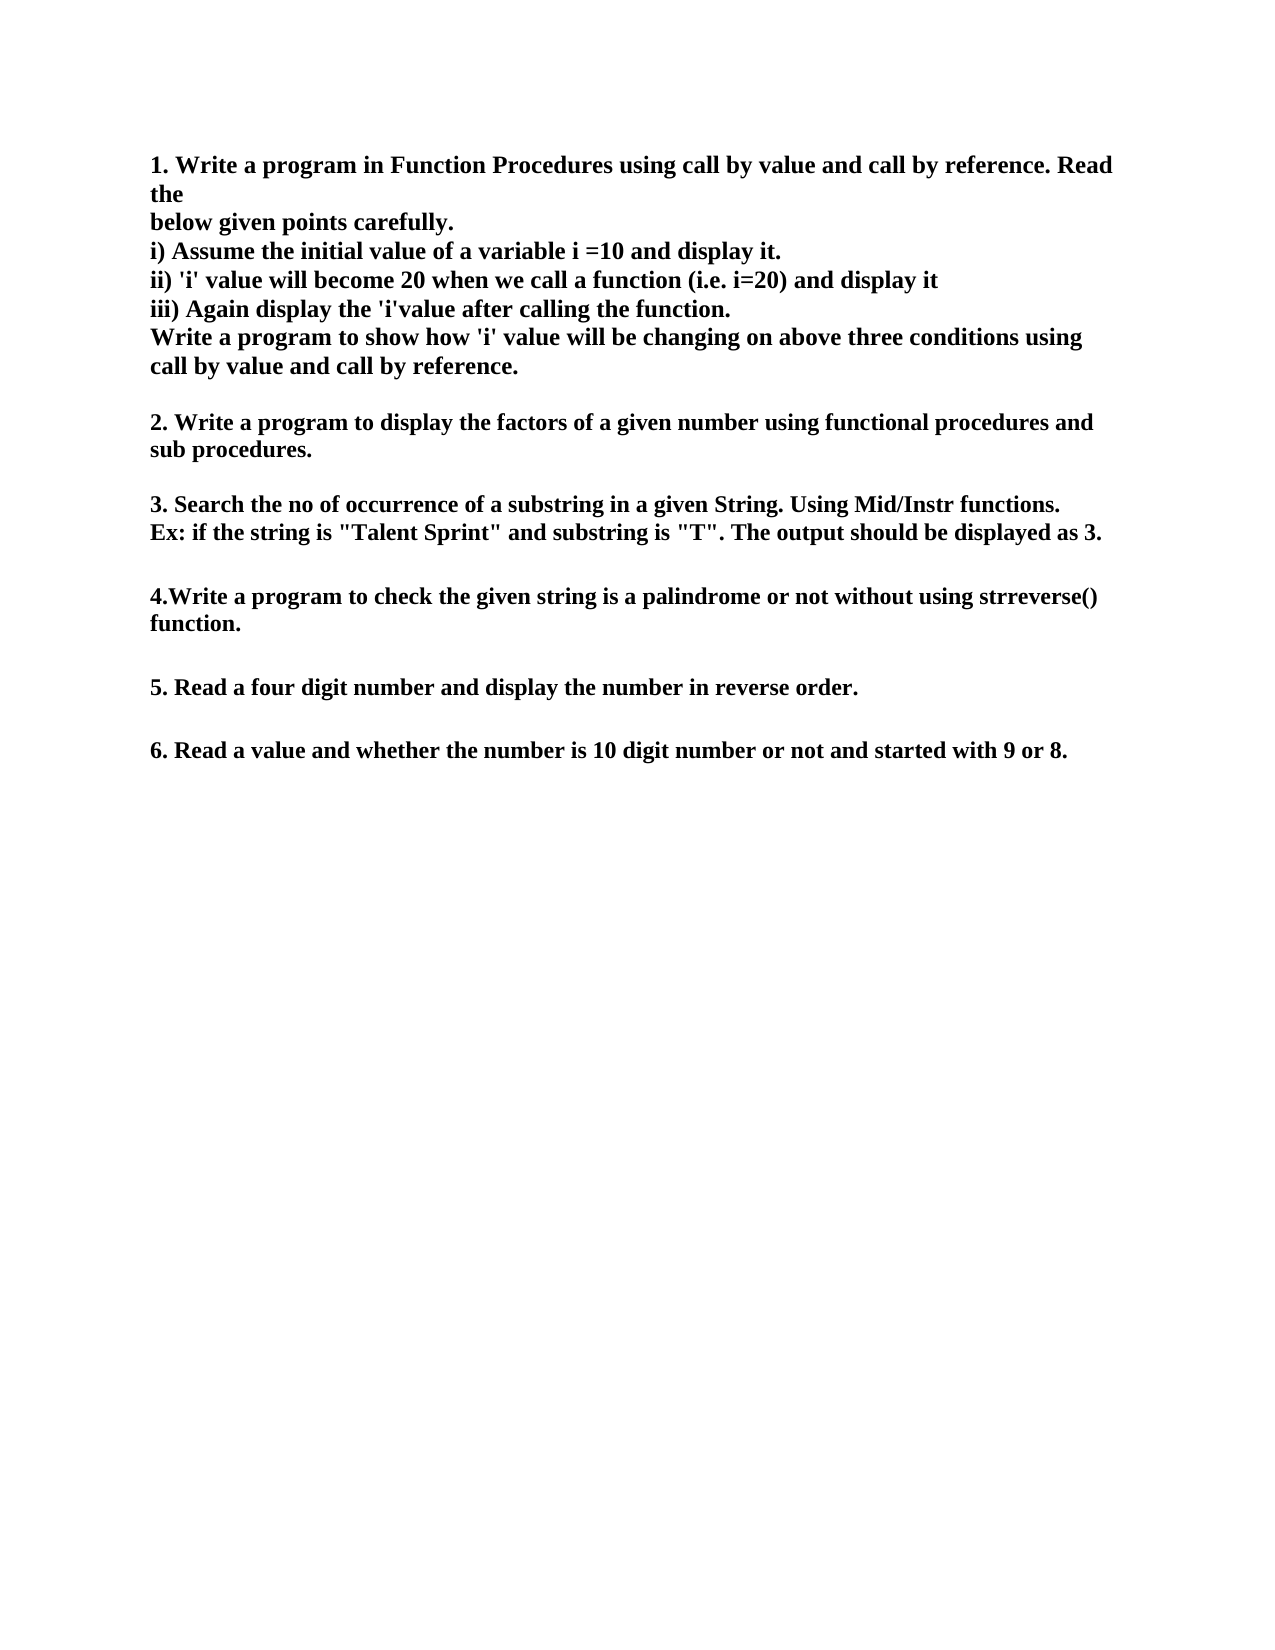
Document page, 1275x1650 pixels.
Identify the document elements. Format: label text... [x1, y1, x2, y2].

text function. [150, 609, 1125, 637]
text ii) 'i' value will become 20 when we call a function (i.e. i=20) and display it [150, 265, 1125, 294]
text 2. Write a program to display the factors of a given number using functional procedures and sub procedures. [150, 408, 1125, 463]
text iii) Again display the 'i'value after calling the function. [150, 294, 1125, 322]
text 1. Write a program in Function Procedures using call by value and call by reference. Read the [150, 150, 1125, 207]
text below given points carefully. [150, 207, 1125, 236]
text i) Assume the initial value of a variable i =10 and display it. [150, 236, 1125, 265]
text Ex: if the string is "Talent Sprint" and substring is "T". The output should be displayed as 3. [150, 518, 1125, 546]
text 4.Write a program to check the given string is a palindrome or not without using strreverse() [150, 582, 1125, 609]
text 3. Search the no of occurrence of a substring in a given String. Using Mid/Instr functions. [150, 490, 1125, 518]
text 6. Read a value and whether the number is 10 digit number or not and started with 9 or 8. [150, 736, 1125, 764]
text Write a program to show how 'i' value will be changing on above three conditions using call by value and call by reference. [150, 322, 1125, 380]
text 5. Read a four digit number and display the number in reverse order. [150, 673, 1125, 700]
